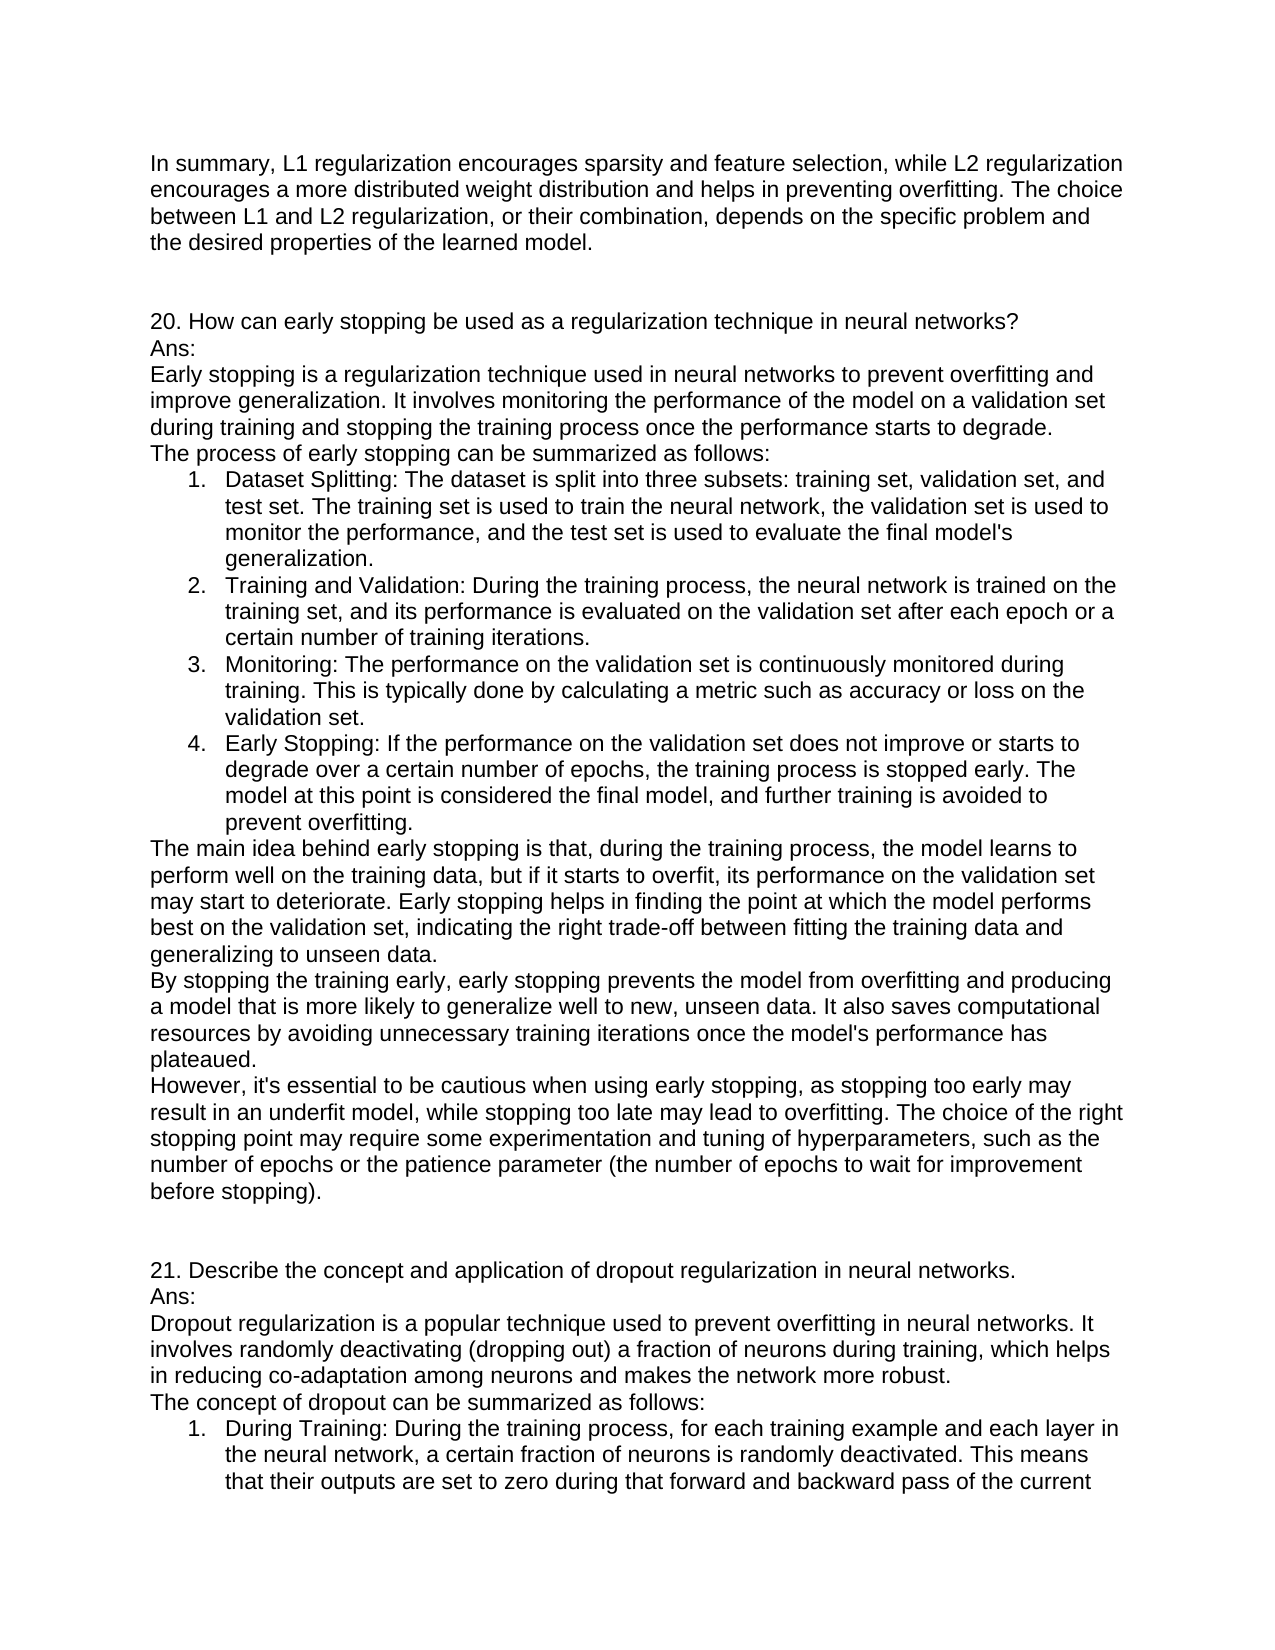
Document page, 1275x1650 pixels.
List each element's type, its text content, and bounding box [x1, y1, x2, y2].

list Training and Validation: During the training process, the neural network is trained on the training set, and its performance is evaluated on the validation set after each epoch or a certain number of training iterations. [187, 572, 1125, 651]
text By stopping the training early, early stopping prevents the model from overfitting and producing a model that is more likely to generalize well to new, unseen data. It also saves computational resources by avoiding unnecessary training iterations once the model's performance has plateaued. [150, 967, 1125, 1072]
text The concept of dropout can be summarized as follows: [150, 1389, 1125, 1415]
text Ans: [150, 1283, 1125, 1309]
text 21. Describe the concept and application of dropout regularization in neural networks. [150, 1257, 1125, 1283]
text Early stopping is a regularization technique used in neural networks to prevent overfitting and improve generalization. It involves monitoring the performance of the model on a validation set during training and stopping the training process once the performance starts to degrade. [150, 361, 1125, 440]
text In summary, L1 regularization encourages sparsity and feature selection, while L2 regularization encourages a more distributed weight distribution and helps in preventing overfitting. The choice between L1 and L2 regularization, or their combination, depends on the specific problem and the desired properties of the learned model. [150, 150, 1125, 255]
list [187, 1415, 1125, 1494]
text Dropout regularization is a popular technique used to prevent overfitting in neural networks. It involves randomly deactivating (dropping out) a fraction of neurons during training, which helps in reducing co-adaptation among neurons and makes the network more robust. [150, 1309, 1125, 1389]
text The main idea behind early stopping is that, during the training process, the model learns to perform well on the training data, but if it starts to overfit, its performance on the validation set may start to deteriorate. Early stopping helps in finding the point at which the model performs best on the validation set, indicating the right trade-off between fitting the training data and generalizing to unseen data. [150, 835, 1125, 967]
text 20. How can early stopping be used as a regularization technique in neural networks? [150, 308, 1125, 334]
list Early Stopping: If the performance on the validation set does not improve or starts to degrade over a certain number of epochs, the training process is stopped early. The model at this point is considered the final model, and further training is avoided to prevent overfitting. [187, 730, 1125, 835]
text However, it's essential to be cautious when using early stopping, as stopping too early may result in an underfit model, while stopping too late may lead to overfitting. The choice of the right stopping point may require some experimentation and tuning of hyperparameters, such as the number of epochs or the patience parameter (the number of epochs to wait for improvement before stopping). [150, 1072, 1125, 1204]
list Monitoring: The performance on the validation set is continuously monitored during training. This is typically done by calculating a metric such as accuracy or loss on the validation set. [187, 651, 1125, 730]
text The process of early stopping can be summarized as follows: [150, 440, 1125, 466]
text Ans: [150, 334, 1125, 361]
list Dataset Splitting: The dataset is split into three subsets: training set, validation set, and test set. The training set is used to train the neural network, the validation set is used to monitor the performance, and the test set is used to evaluate the final model's generalization. [187, 466, 1125, 572]
